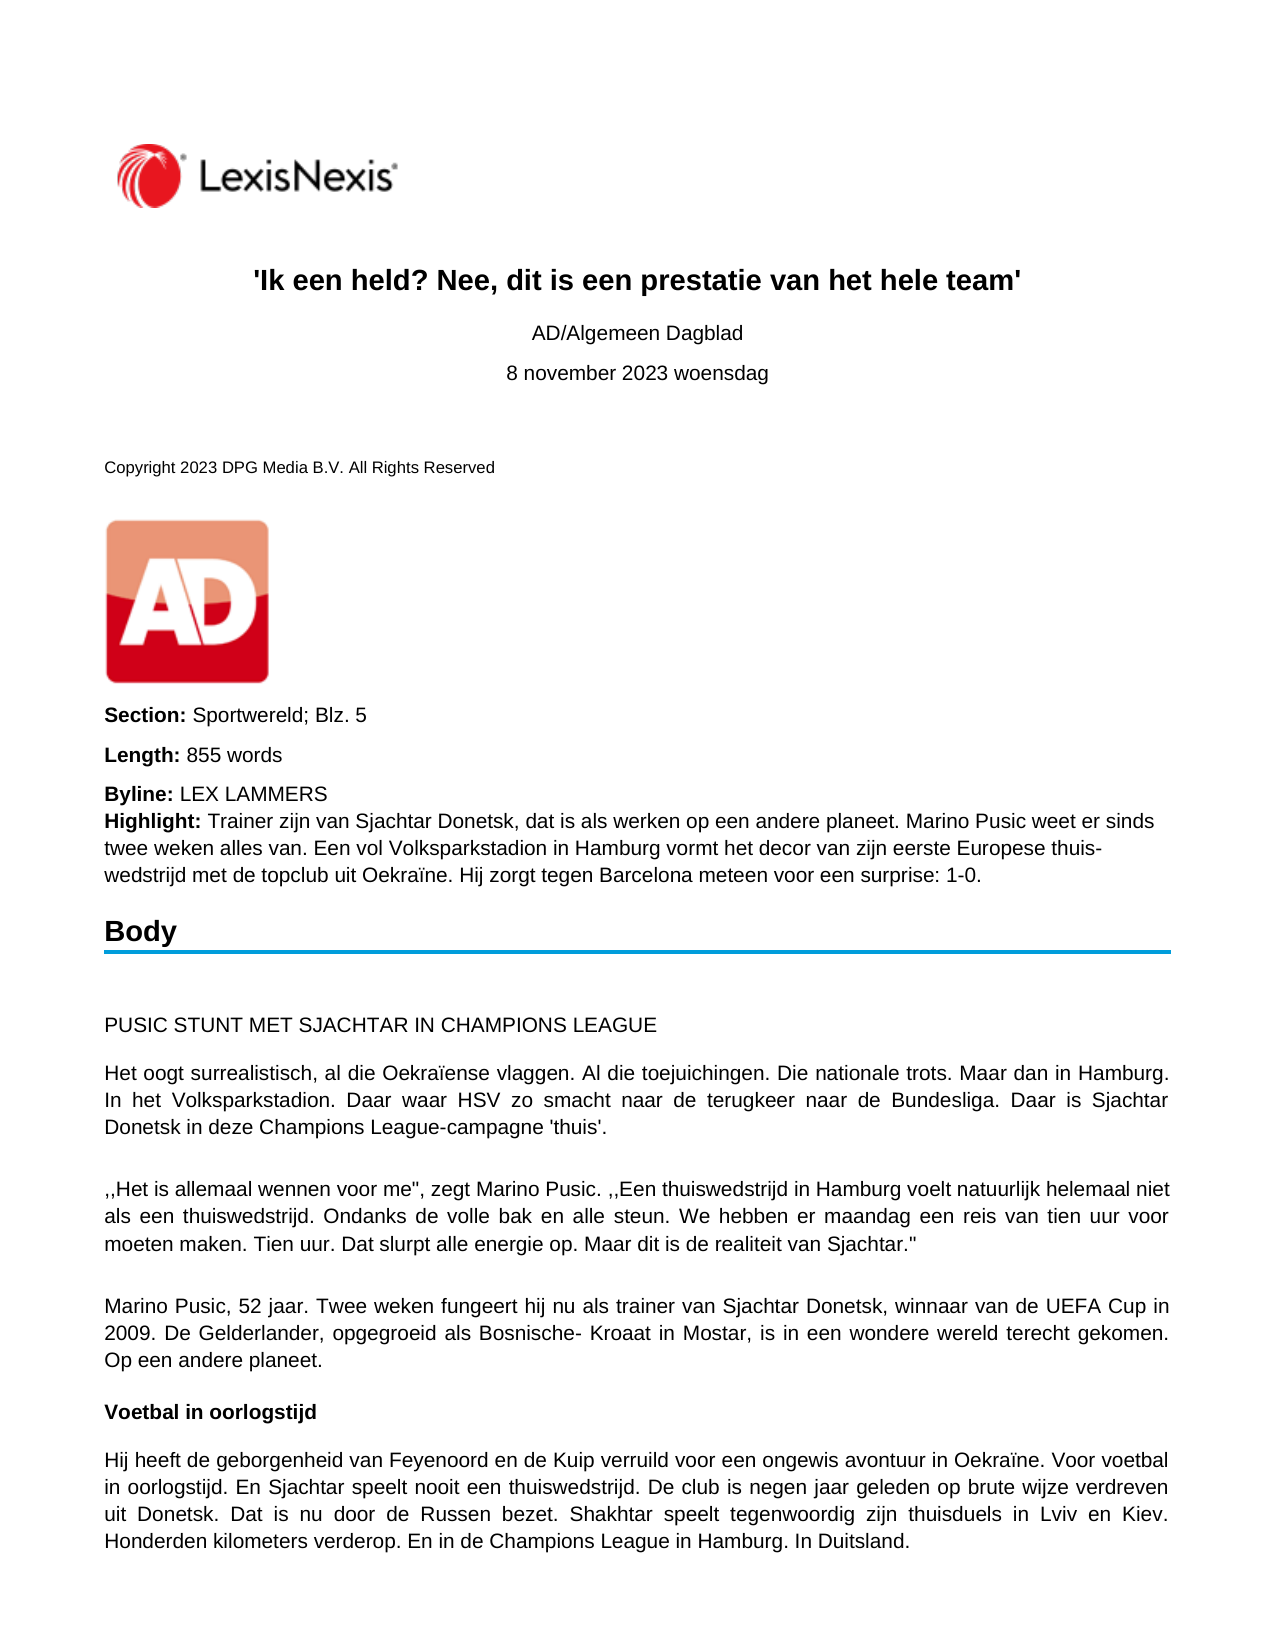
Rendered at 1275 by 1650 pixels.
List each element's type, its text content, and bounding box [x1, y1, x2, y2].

text PUSIC STUNT MET SJACHTAR IN CHAMPIONS LEAGUE [104, 1010, 1171, 1037]
text ,,Het is allemaal wennen voor me", zegt Marino Pusic. ,,Een thuiswedstrijd in Hamburg voelt natuurlijk helemaal niet als een thuiswedstrijd. Ondanks de volle bak en alle steun. We hebben er maandag een reis van tien uur voor moeten maken. Tien uur. Dat slurpt alle energie op. Maar dit is de realiteit van Sjachtar." [104, 1174, 1171, 1255]
text Byline: LEX LAMMERS [104, 779, 1171, 806]
text Hij heeft de geborgenheid van Feyenoord en de Kuip verruild voor een ongewis avontuur in Oekraïne. Voor voetbal in oorlogstijd. En Sjachtar speelt nooit een thuiswedstrijd. De club is negen jaar geleden op brute wijze verdreven uit Donetsk. Dat is nu door de Russen bezet. Shakhtar speelt tegenwoordig zijn thuisduels in Lviv en Kiev. Honderden kilometers verderop. En in de Champions League in Hamburg. In Duitsland. [104, 1444, 1171, 1553]
picture [104, 144, 412, 208]
text Highlight: Trainer zijn van Sjachtar Donetsk, dat is als werken op een andere planeet. Marino Pusic weet er sinds twee weken alles van. Een vol Volksparkstadion in Hamburg vormt het decor van zijn eerste Europese thuis-wedstrijd met de topclub uit Oekraïne. Hij zorgt tegen Barcelona meteen voor een surprise: 1-0. [104, 806, 1171, 887]
text Voetbal in oorlogstijd [104, 1397, 1171, 1424]
text Section: Sportwereld; Blz. 5 [104, 700, 1171, 727]
text 8 november 2023 woensdag [104, 357, 1171, 384]
text Marino Pusic, 52 jaar. Twee weken fungeert hij nu als trainer van Sjachtar Donetsk, winnaar van de UEFA Cup in 2009. De Gelderlander, opgegroeid als Bosnische- Kroaat in Mostar, is in een wondere wereld terecht gekomen. Op een andere planeet. [104, 1290, 1171, 1372]
subtitle 'Ik een held? Nee, dit is een prestatie van het hele team' [104, 261, 1171, 297]
text Body [104, 912, 1171, 948]
text Het oogt surrealistisch, al die Oekraïense vlaggen. Al die toejuichingen. Die nationale trots. Maar dan in Hamburg. In het Volksparkstadion. Daar waar HSV zo smacht naar de terugkeer naar de Bundesliga. Daar is Sjachtar Donetsk in deze Champions League-campagne 'thuis'. [104, 1058, 1171, 1139]
text AD/Algemeen Dagblad [104, 318, 1171, 345]
text Length: 855 words [104, 739, 1171, 766]
text Copyright 2023 DPG Media B.V. All Rights Reserved [104, 426, 1171, 477]
